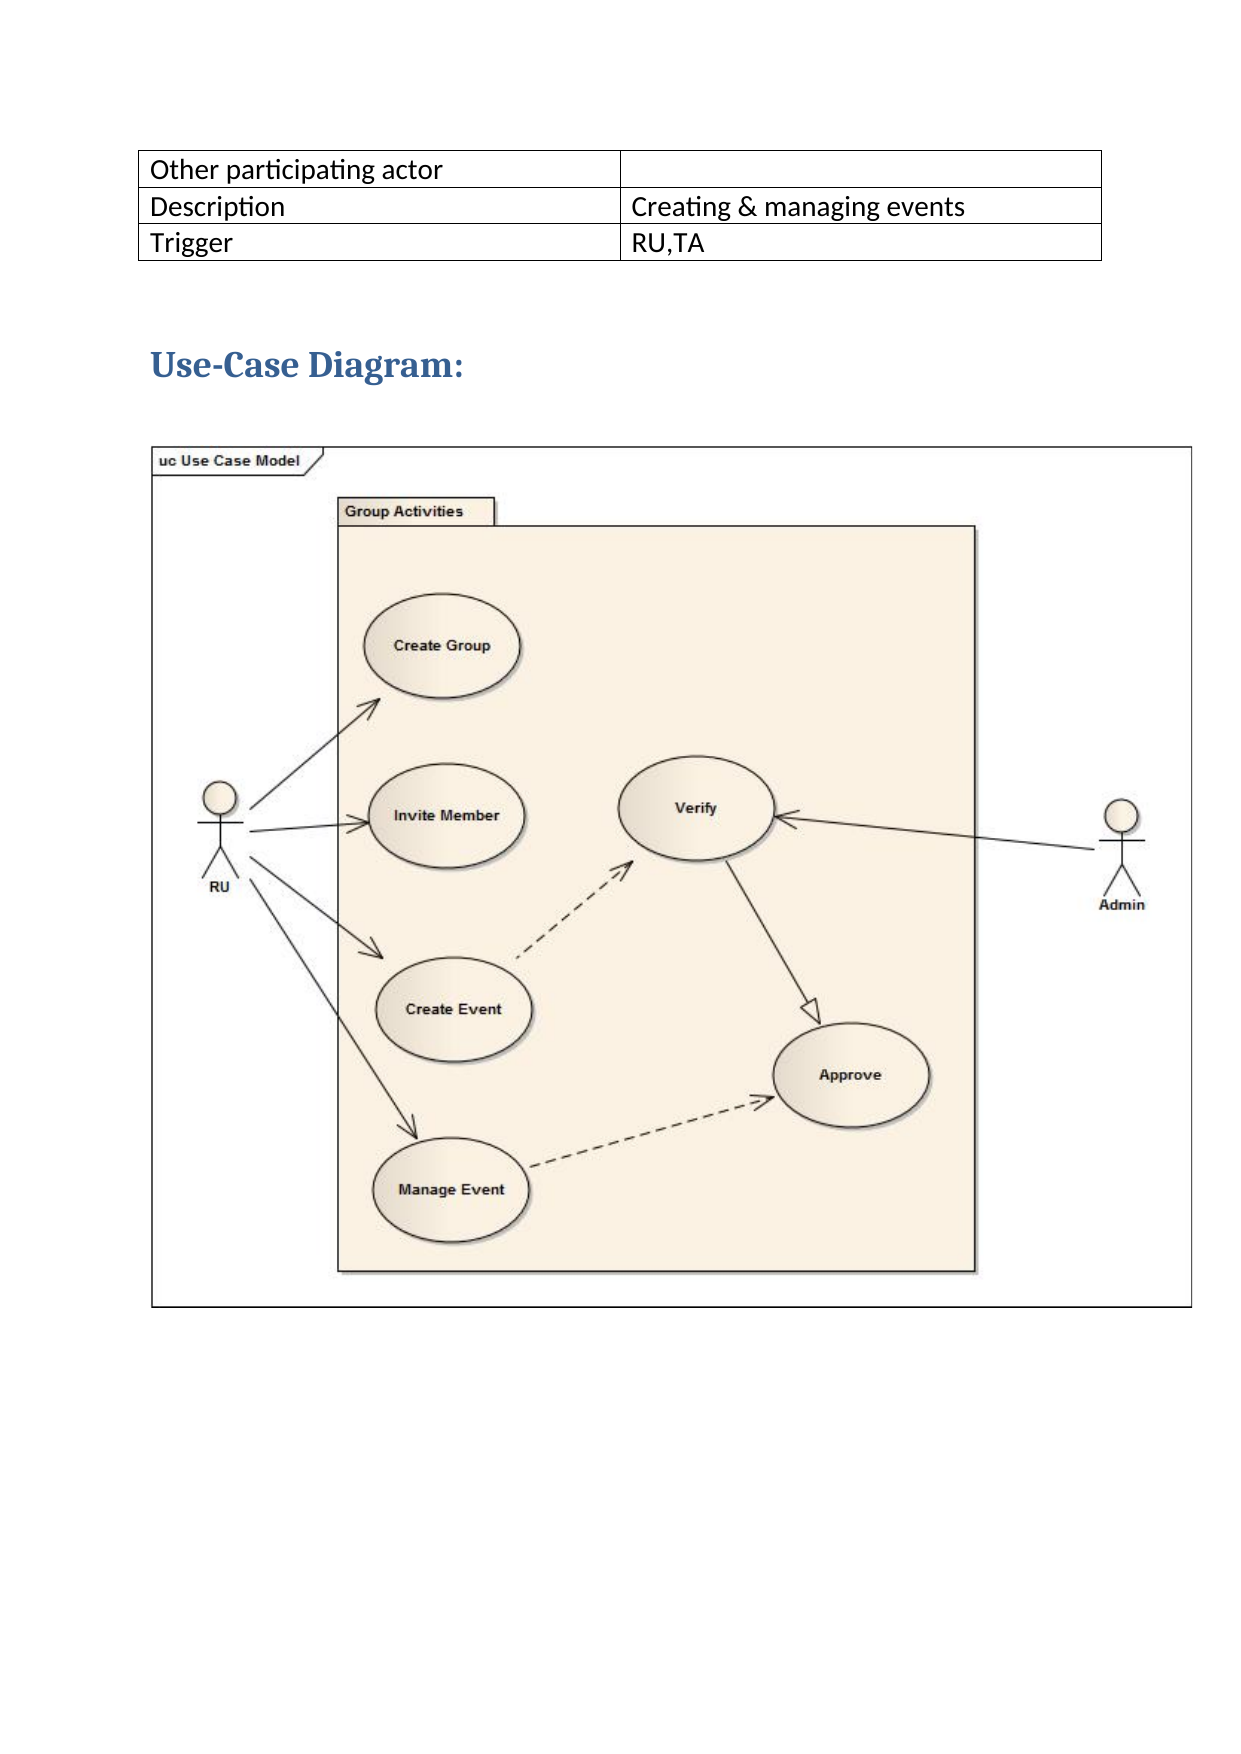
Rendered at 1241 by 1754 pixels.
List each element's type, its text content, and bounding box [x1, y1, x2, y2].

subtitle Use-Case Diagram: [150, 343, 1090, 386]
picture [150, 445, 1193, 1308]
table_cell RU,TA [621, 224, 1101, 260]
table_cell Other participating actor [139, 151, 620, 187]
table_cell [621, 151, 1101, 187]
table_cell Trigger [139, 224, 620, 260]
table_cell Creating & managing events [621, 188, 1101, 223]
table_cell Description [139, 188, 620, 223]
